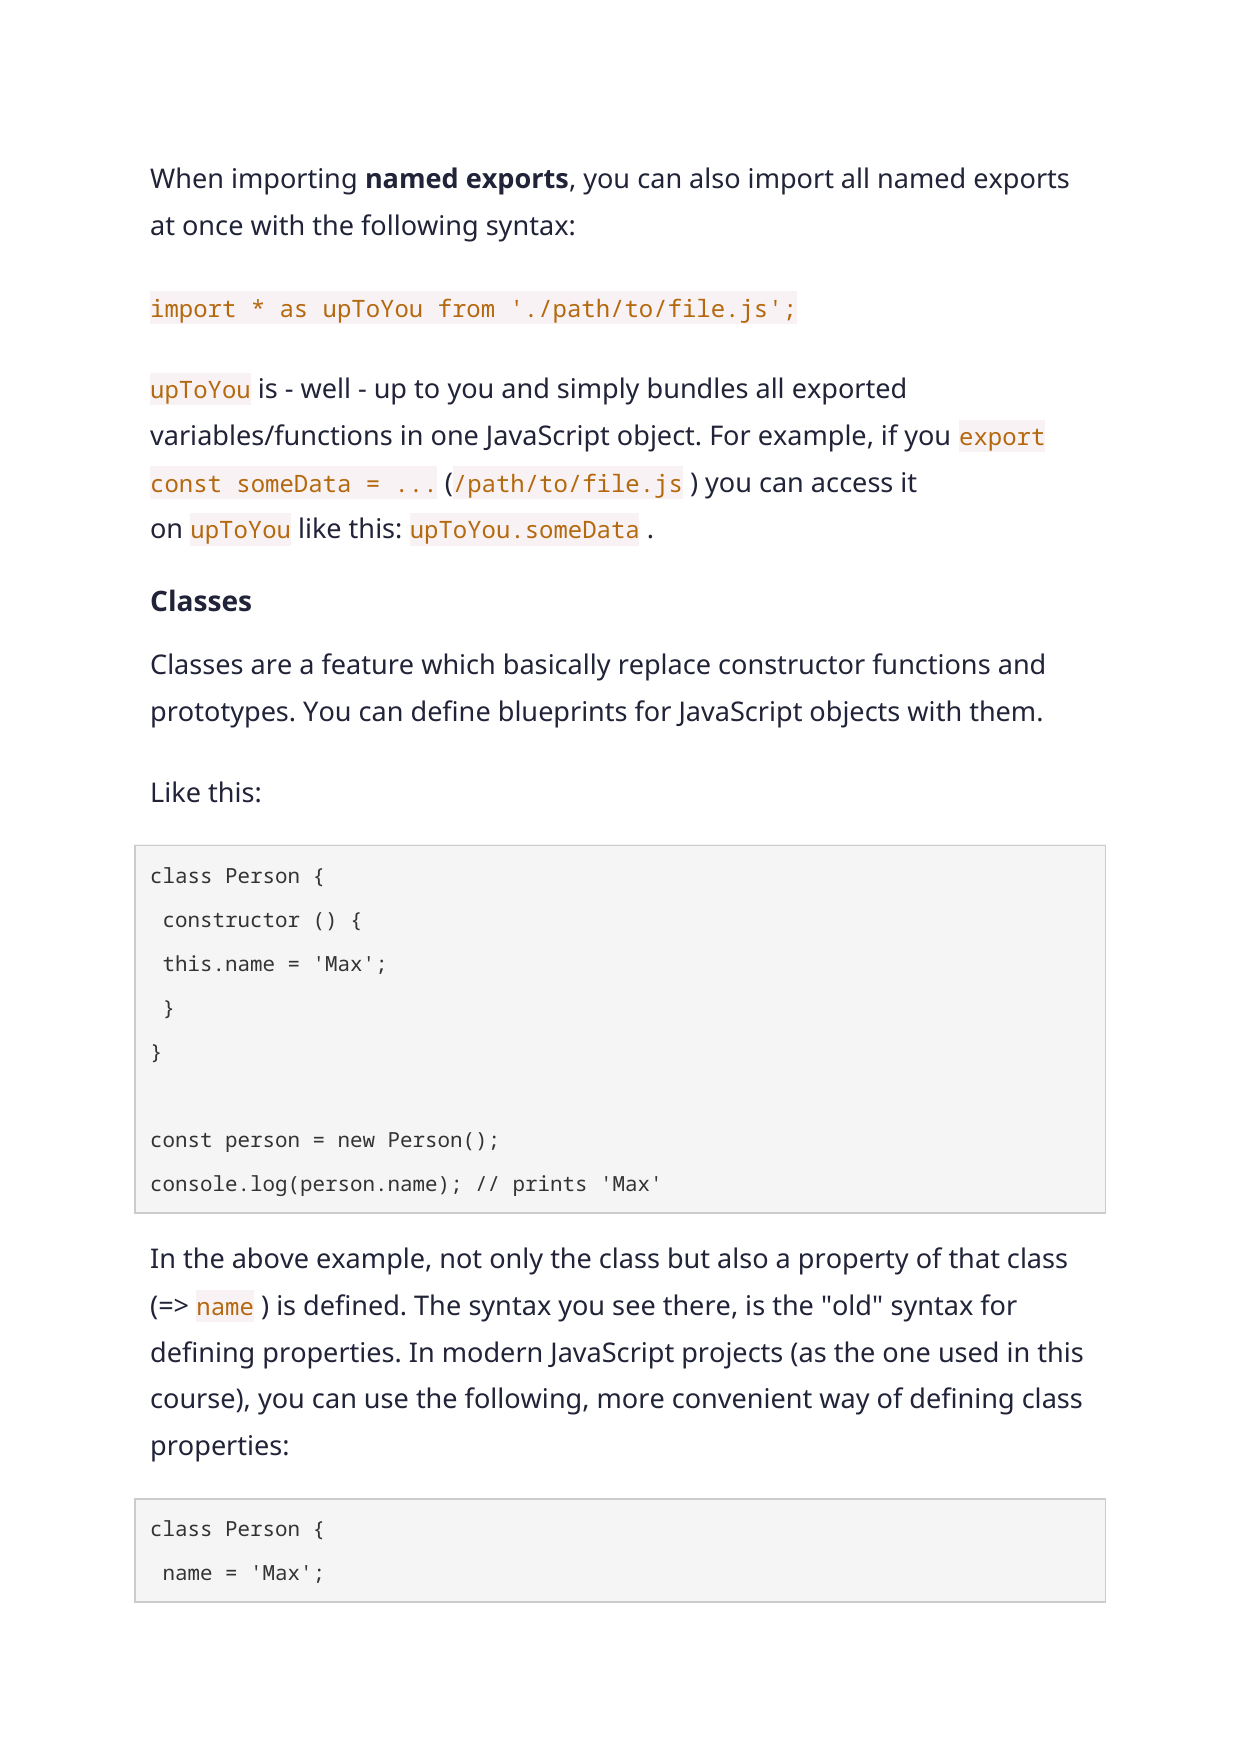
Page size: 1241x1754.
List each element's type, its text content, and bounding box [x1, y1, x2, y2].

text this.name = 'Max'; [136, 933, 1105, 977]
text constructor () { [136, 889, 1105, 933]
text const person = new Person(); [136, 1109, 1105, 1153]
text console.log(person.name); // prints 'Max' [136, 1153, 1105, 1212]
text } [136, 1021, 1105, 1065]
text class Person { [136, 846, 1105, 889]
text } [136, 977, 1105, 1021]
text When importing named exports, you can also import all named exports at once with the following syntax: [150, 150, 1090, 244]
text In the above example, not only the class but also a property of that class (=> name ) is defined. The syntax you see there, is the "old" syntax for defining properties. In modern JavaScript projects (as the one used in this course), you can use the following, more convenient way of defining class properties: [150, 1229, 1090, 1464]
text Classes [150, 581, 1090, 619]
text Like this: [150, 763, 1090, 810]
text class Person { [136, 1500, 1105, 1542]
text name = 'Max'; [136, 1542, 1105, 1601]
text Classes are a feature which basically replace constructor functions and prototypes. You can define blueprints for JavaScript objects with them. [150, 635, 1090, 729]
text upToYou is - well - up to you and simply bundles all exported variables/functions in one JavaScript object. For example, if you export const someData = ... (/path/to/file.js ) you can access it on upToYou like this: upToYou.someData . [150, 359, 1090, 547]
text import * as upToYou from './path/to/file.js'; [150, 278, 1090, 325]
